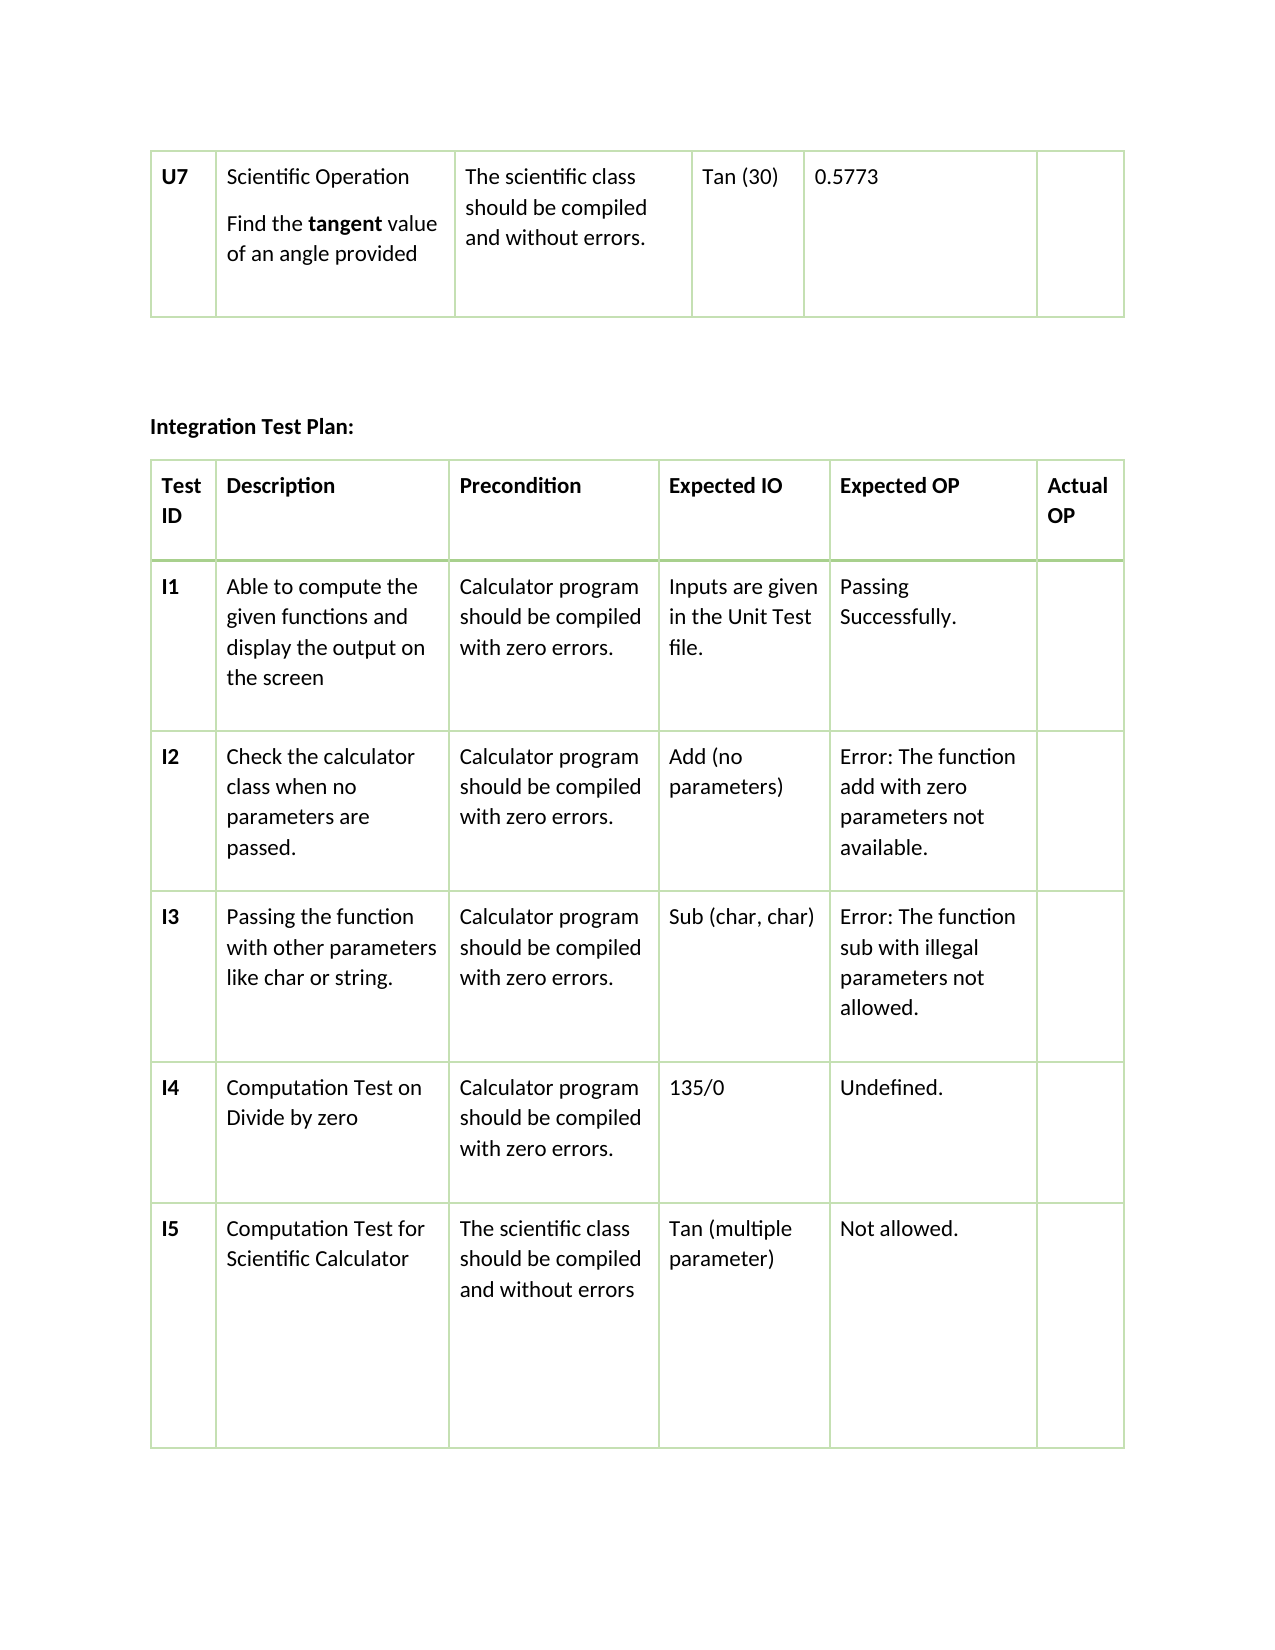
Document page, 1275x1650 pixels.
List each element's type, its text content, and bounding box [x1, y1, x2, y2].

table_cell U7 [152, 152, 215, 316]
table_cell [1038, 892, 1123, 1061]
table_cell Sub (char, char) [660, 892, 829, 1061]
table_cell [1038, 562, 1123, 729]
table_cell Calculator program should be compiled with zero errors. [450, 1063, 658, 1202]
table_cell Passing the function with other parameters like char or string. [217, 892, 448, 1061]
table_cell Check the calculator class when no parameters are passed. [217, 732, 448, 890]
table_cell The scientific class should be compiled and without errors [450, 1204, 658, 1447]
table_cell [1038, 1063, 1123, 1202]
table_cell [1038, 1204, 1123, 1447]
table_cell 135/0 [660, 1063, 829, 1202]
text Integration Test Plan: [150, 412, 1125, 440]
table_cell Scientific Operation Find the tangent value of an angle provided [217, 152, 454, 316]
table_cell I4 [152, 1063, 215, 1202]
table_cell Error: The function add with zero parameters not available. [831, 732, 1036, 890]
table_header Actual OP [1038, 461, 1123, 559]
table_cell Able to compute the given functions and display the output on the screen [217, 562, 448, 729]
table_cell I3 [152, 892, 215, 1061]
table_cell I2 [152, 732, 215, 890]
table_cell Error: The function sub with illegal parameters not allowed. [831, 892, 1036, 1061]
table_cell [1038, 152, 1123, 316]
table_header Description [217, 461, 448, 559]
table_cell Calculator program should be compiled with zero errors. [450, 732, 658, 890]
table_cell Passing Successfully. [831, 562, 1036, 729]
table_cell Add (no parameters) [660, 732, 829, 890]
table_cell Undefined. [831, 1063, 1036, 1202]
table_cell Computation Test on Divide by zero [217, 1063, 448, 1202]
table_cell Inputs are given in the Unit Test file. [660, 562, 829, 729]
table_cell I1 [152, 562, 215, 729]
table_header Test ID [152, 461, 215, 559]
table_cell Calculator program should be compiled with zero errors. [450, 562, 658, 729]
table_cell [1038, 732, 1123, 890]
table_cell Calculator program should be compiled with zero errors. [450, 892, 658, 1061]
table_header Expected OP [831, 461, 1036, 559]
table_cell Not allowed. [831, 1204, 1036, 1447]
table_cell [456, 152, 691, 316]
table_cell I5 [152, 1204, 215, 1447]
table_cell 0.5773 [805, 152, 1036, 316]
table_cell Computation Test for Scientific Calculator [217, 1204, 448, 1447]
table_cell Tan (multiple parameter) [660, 1204, 829, 1447]
table_cell Tan (30) [693, 152, 803, 316]
table_header Precondition [450, 461, 658, 559]
table_header Expected IO [660, 461, 829, 559]
